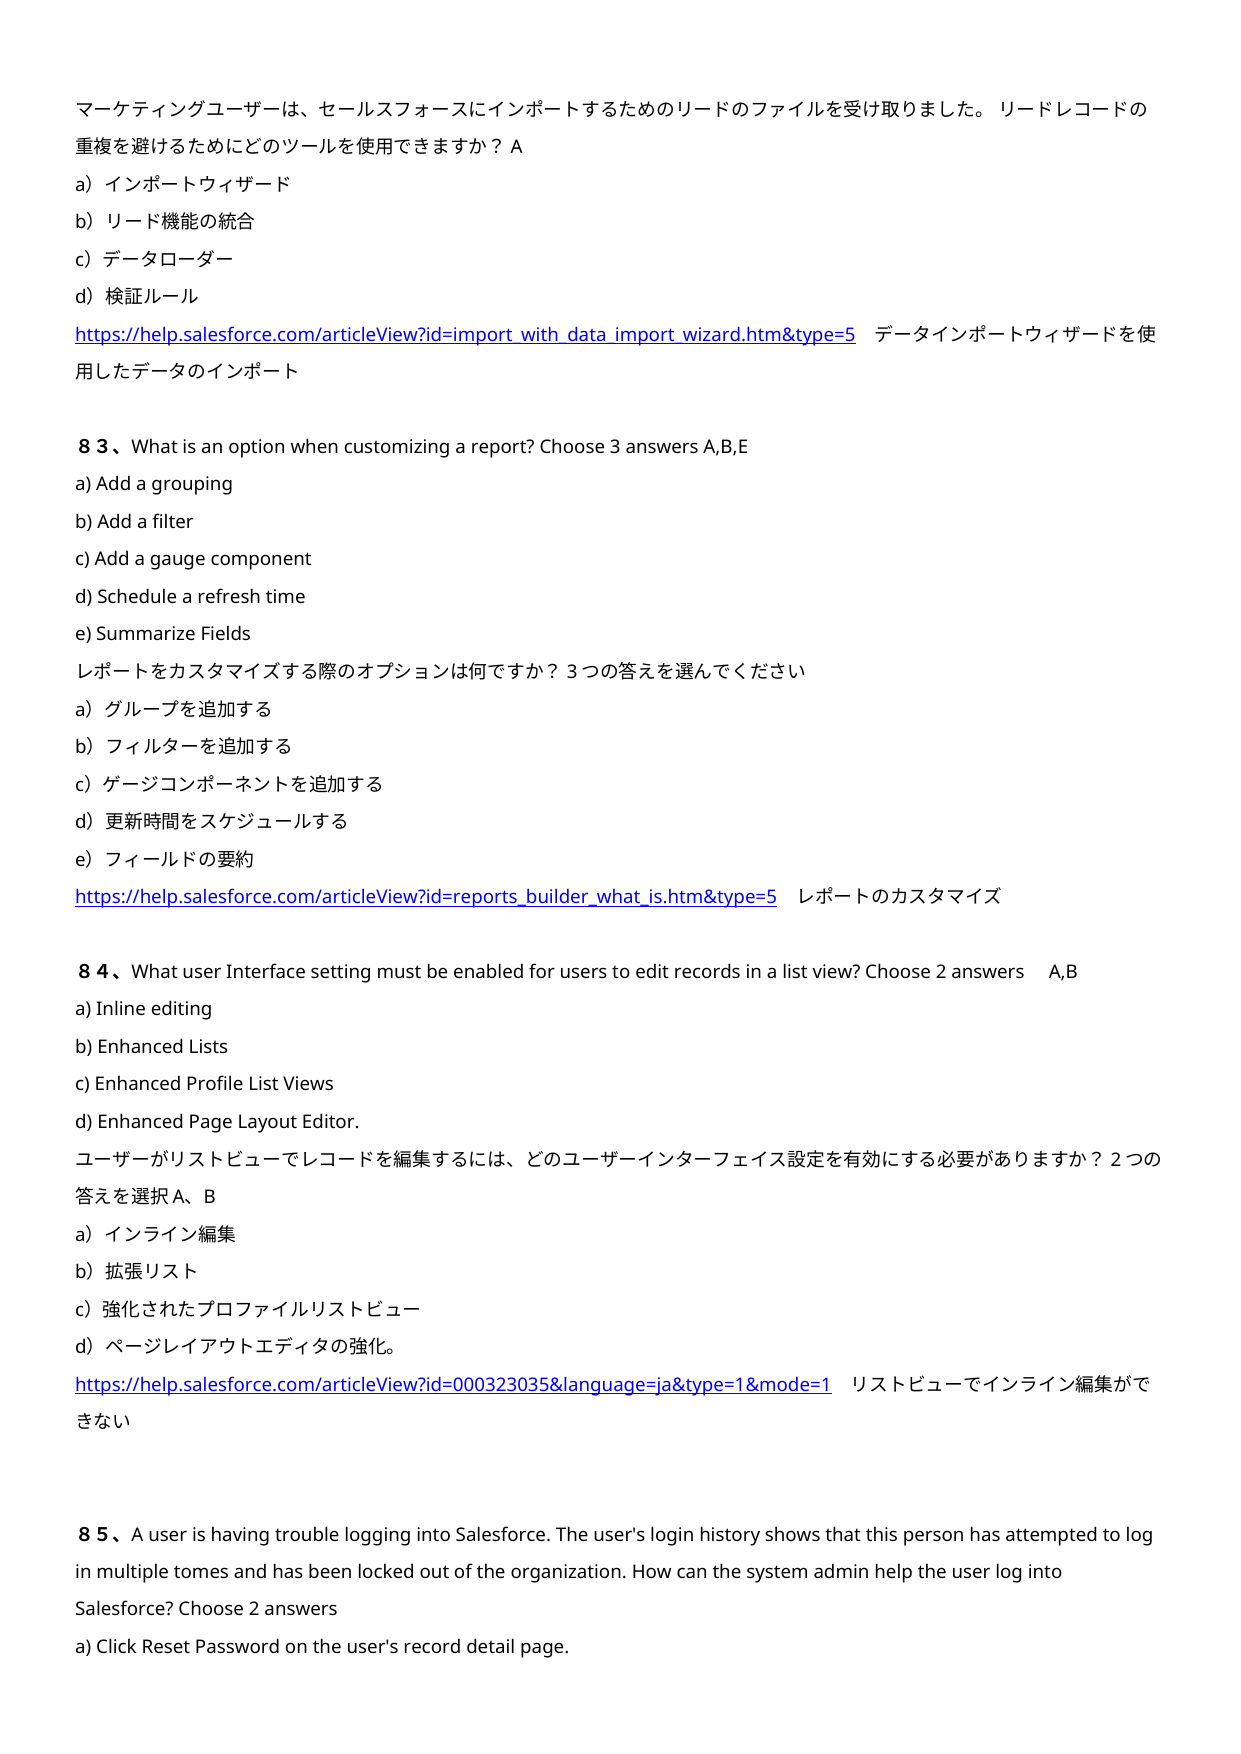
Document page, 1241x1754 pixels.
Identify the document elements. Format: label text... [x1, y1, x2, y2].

text a) Add a grouping [75, 464, 1165, 502]
text https://help.salesforce.com/articleView?id=import_with_data_import_wizard.htm&type=5 データインポートウィザードを使用したデータのインポート [75, 314, 1165, 389]
text a) Inline editing [75, 989, 1165, 1027]
text d）検証ルール [75, 277, 1165, 314]
text c) Add a gauge component [75, 539, 1165, 577]
text https://help.salesforce.com/articleView?id=000323035&language=ja&type=1&mode=1 リストビューでインライン編集ができない [75, 1364, 1165, 1439]
text a) Click Reset Password on the user's record detail page. [75, 1627, 1165, 1664]
text ユーザーがリストビューでレコードを編集するには、どのユーザーインターフェイス設定を有効にする必要がありますか？ 2つの答えを選択A、B [75, 1139, 1165, 1214]
text レポートをカスタマイズする際のオプションは何ですか？ 3つの答えを選んでください [75, 652, 1165, 689]
text d）更新時間をスケジュールする [75, 802, 1165, 839]
text c）データローダー [75, 239, 1165, 277]
text b）拡張リスト [75, 1252, 1165, 1289]
text b）フィルターを追加する [75, 727, 1165, 764]
text ８３、What is an option when customizing a report? Choose 3 answers A,B,E [75, 427, 1165, 464]
text ８４、What user Interface setting must be enabled for users to edit records in a list view? Choose 2 answers A,B [75, 952, 1165, 989]
text a）グループを追加する [75, 689, 1165, 727]
text a）インライン編集 [75, 1214, 1165, 1252]
text d）ページレイアウトエディタの強化。 [75, 1327, 1165, 1364]
text e) Summarize Fields [75, 614, 1165, 652]
text b) Add a filter [75, 502, 1165, 539]
text c) Enhanced Profile List Views [75, 1064, 1165, 1102]
text a）インポートウィザード [75, 164, 1165, 202]
text ８５、A user is having trouble logging into Salesforce. The user's login history shows that this person has attempted to log in multiple tomes and has been locked out of the organization. How can the system admin help the user log into Salesforce? Choose 2 answers [75, 1514, 1165, 1627]
text https://help.salesforce.com/articleView?id=reports_builder_what_is.htm&type=5 レポートのカスタマイズ [75, 877, 1165, 914]
text e）フィールドの要約 [75, 839, 1165, 877]
text c）ゲージコンポーネントを追加する [75, 764, 1165, 802]
text b) Enhanced Lists [75, 1027, 1165, 1064]
text b）リード機能の統合 [75, 202, 1165, 239]
text d) Enhanced Page Layout Editor. [75, 1102, 1165, 1139]
text c）強化されたプロファイルリストビュー [75, 1289, 1165, 1327]
text d) Schedule a refresh time [75, 577, 1165, 614]
text マーケティングユーザーは、セールスフォースにインポートするためのリードのファイルを受け取りました。 リードレコードの重複を避けるためにどのツールを使用できますか？ A [75, 89, 1165, 164]
